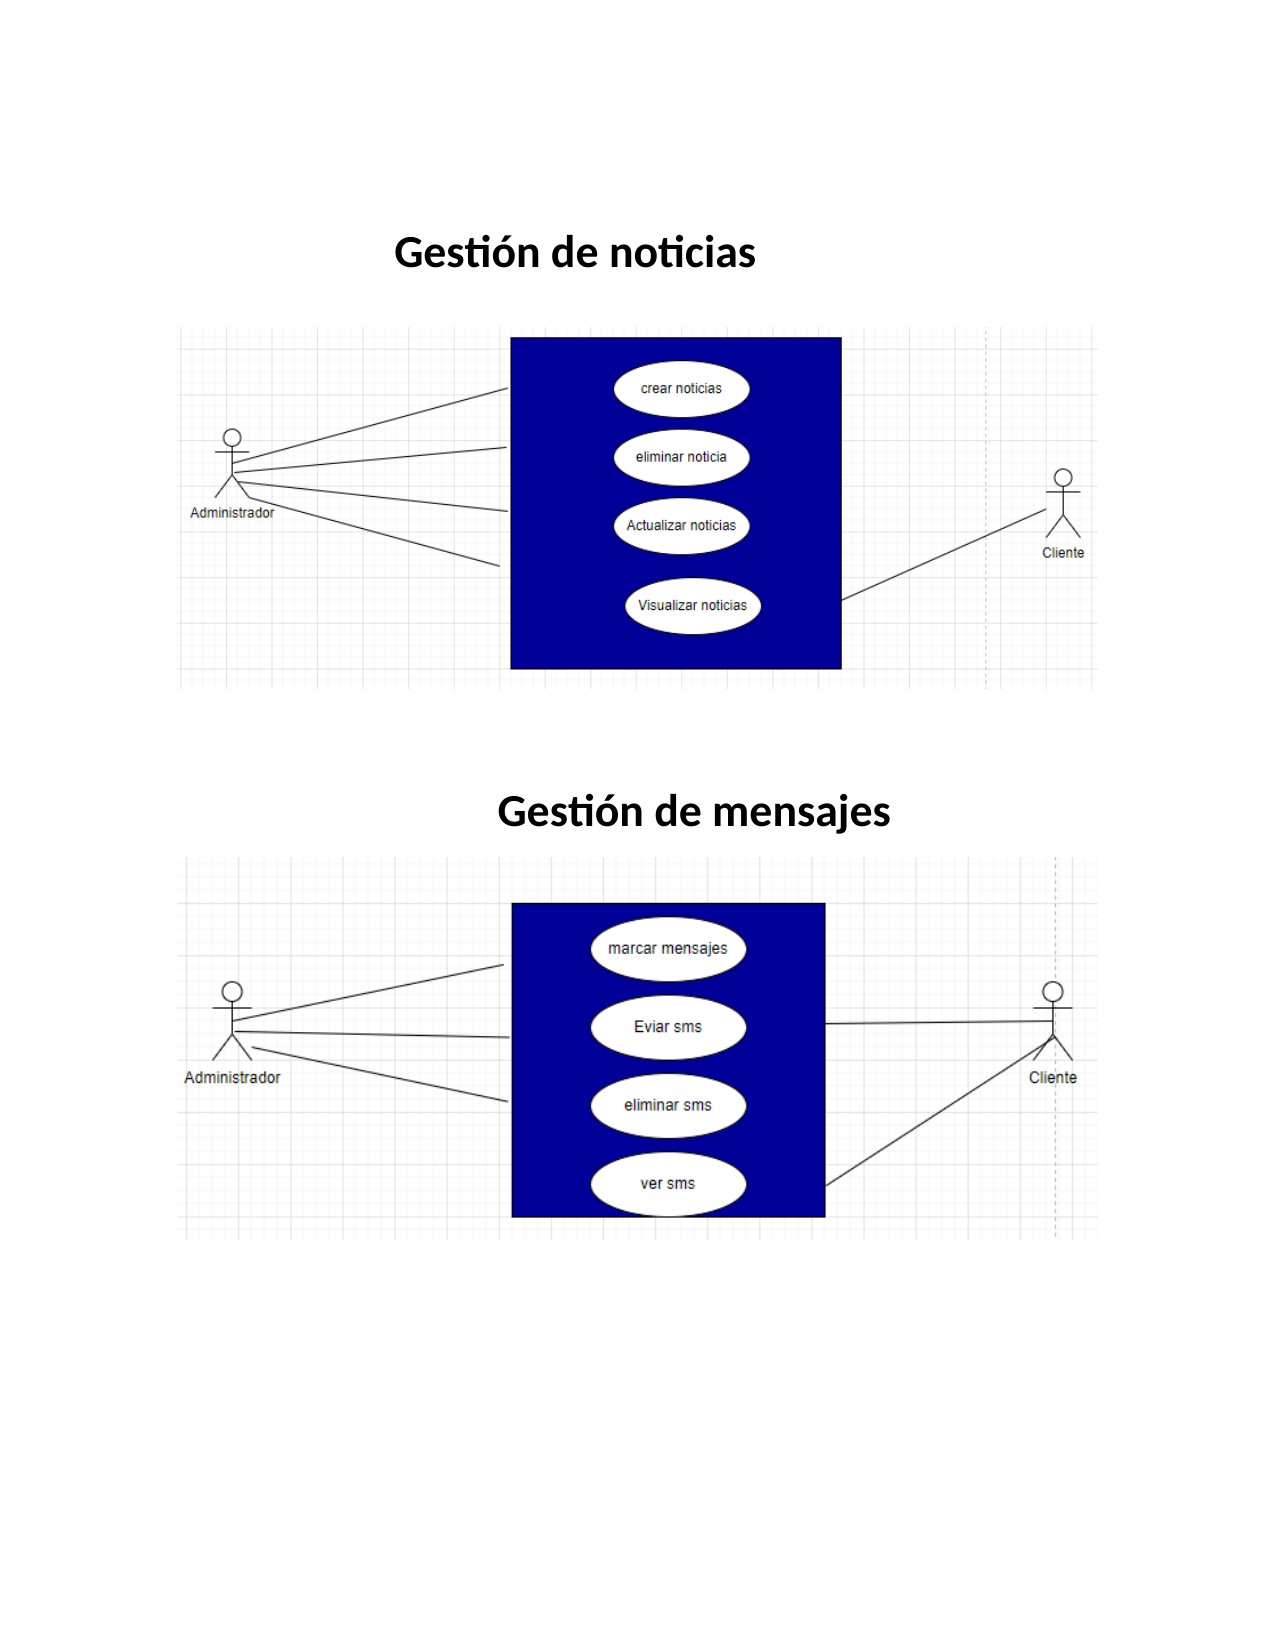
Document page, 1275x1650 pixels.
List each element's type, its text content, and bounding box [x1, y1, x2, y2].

picture [177, 857, 1098, 1240]
text Gestión de noticias [177, 223, 1098, 279]
picture [177, 327, 1098, 689]
text Gestión de mensajes [177, 782, 1098, 838]
